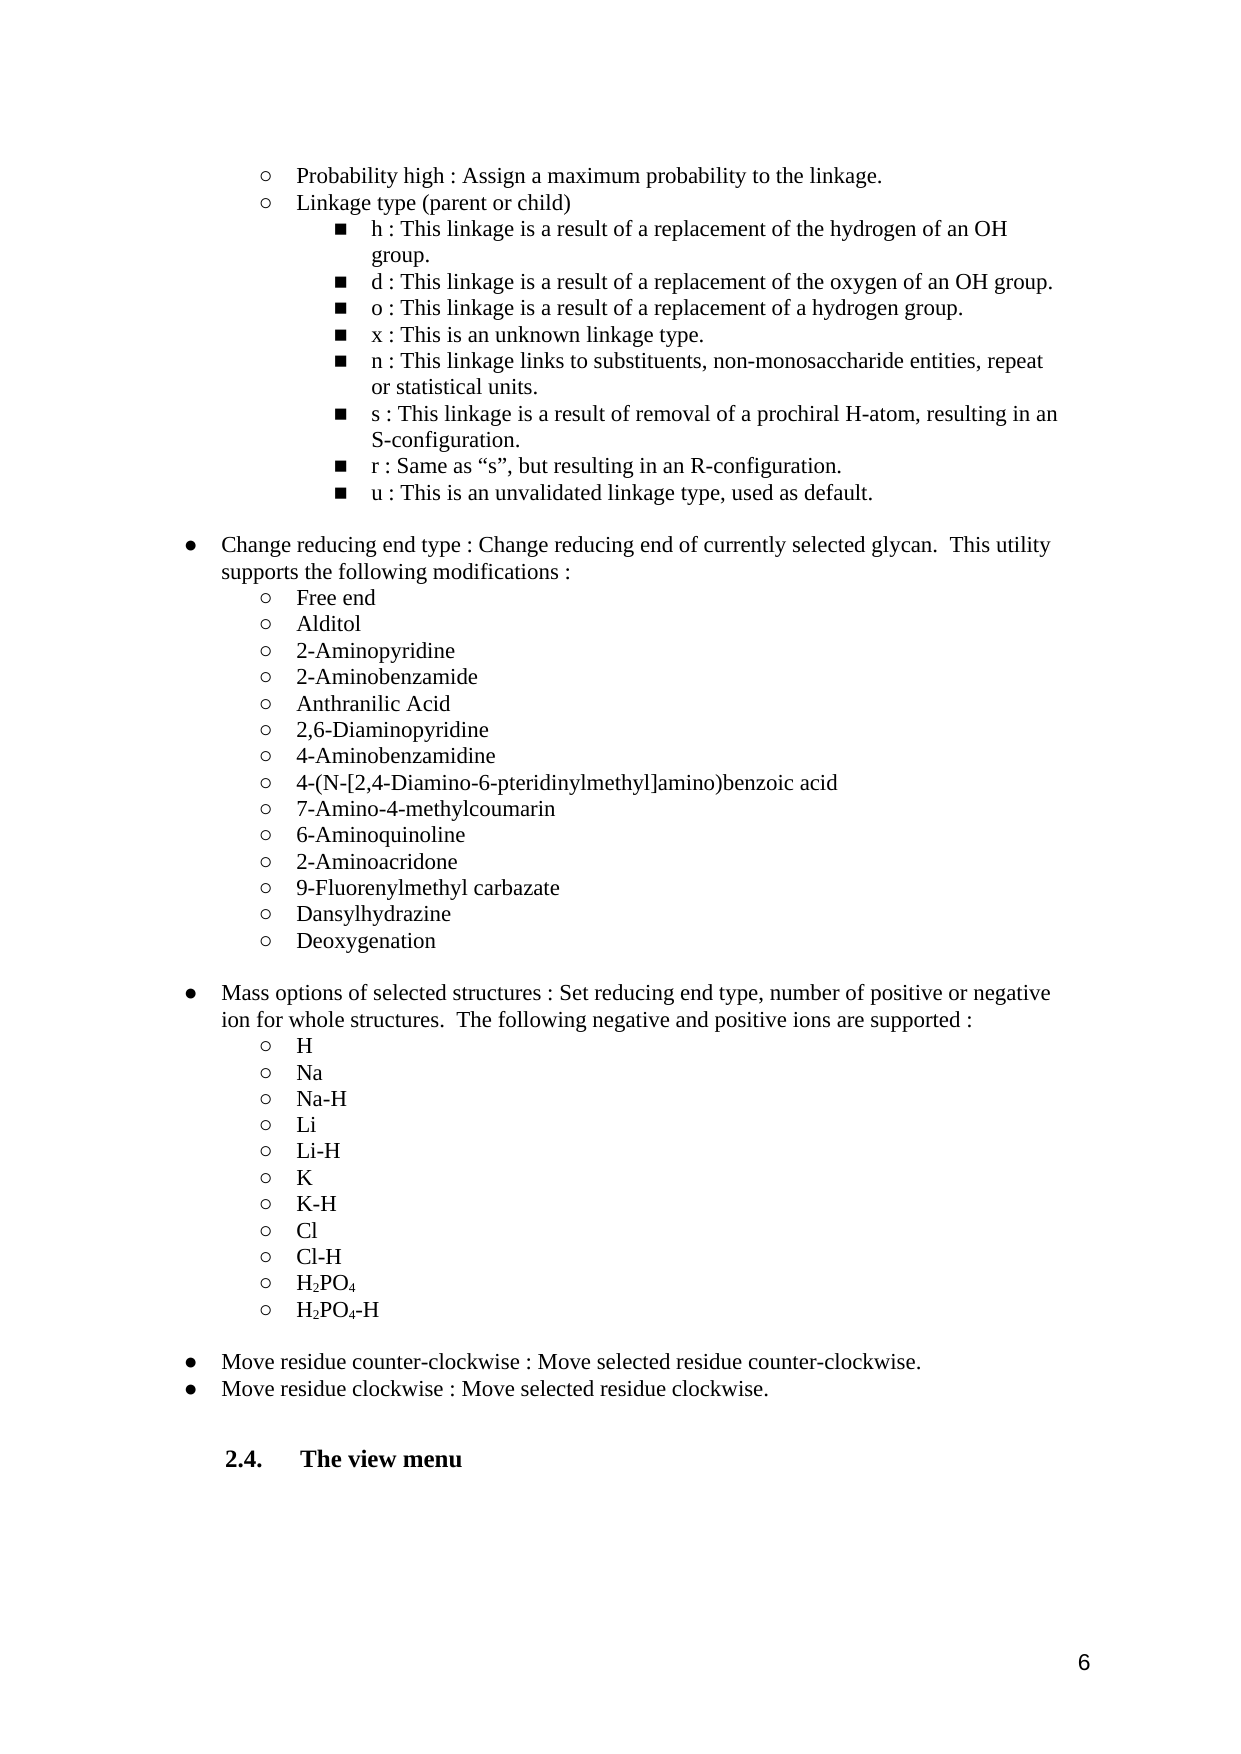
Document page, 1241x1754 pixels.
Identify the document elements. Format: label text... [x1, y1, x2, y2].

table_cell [137, 152, 1077, 1412]
list The view menu [262, 1444, 1090, 1473]
